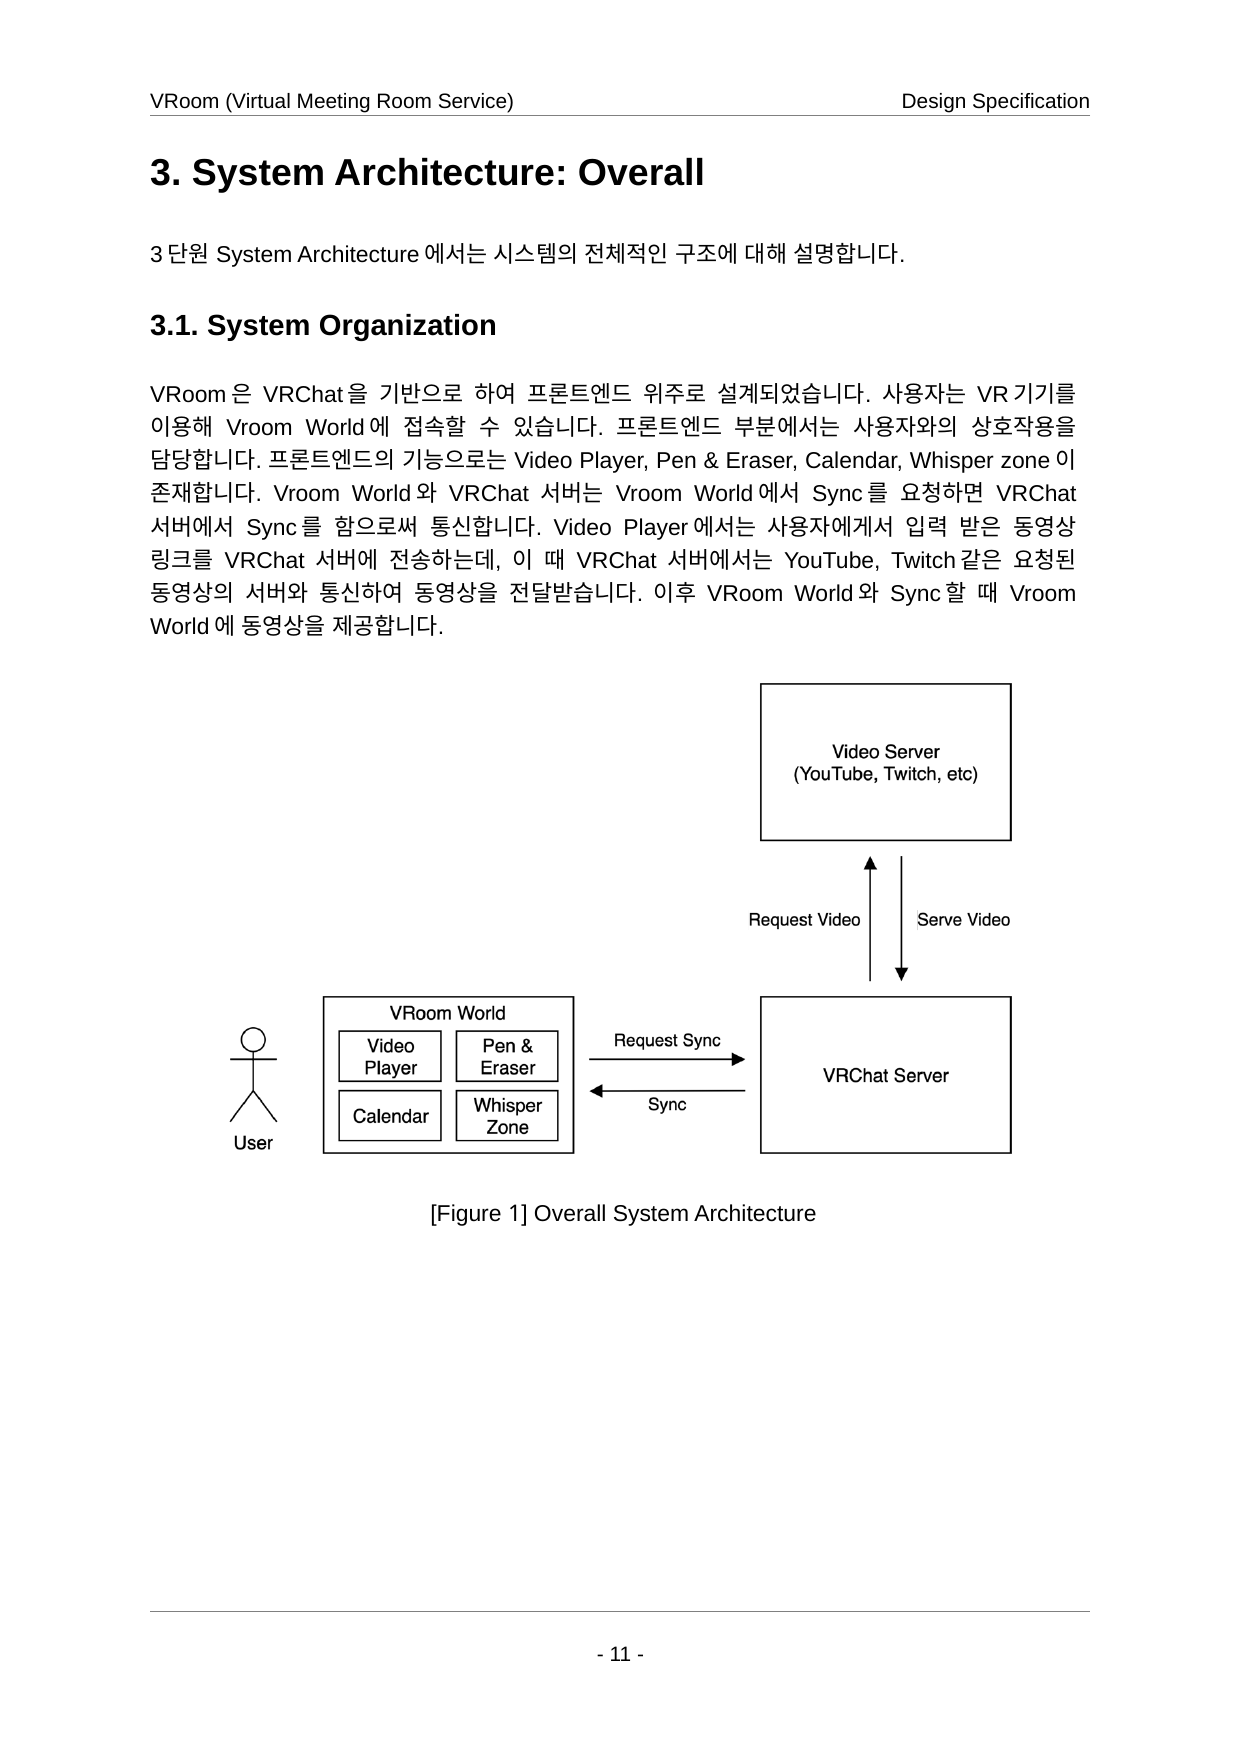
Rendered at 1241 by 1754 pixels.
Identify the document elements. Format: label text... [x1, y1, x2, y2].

text [Figure 1] Overall System Architecture [150, 1197, 1090, 1228]
text System Organization [150, 308, 1090, 342]
text VRoom은 VRChat을 기반으로 하여 프론트엔드 위주로 설계되었습니다. 사용자는 VR기기를 이용해 Vroom World에 접속할 수 있습니다. 프론트엔드 부분에서는 사용자와의 상호작용을 담당합니다. 프론트엔드의 기능으로는 Video Player, Pen & Eraser, Calendar, Whisper zone이 존재합니다. Vroom World와 VRChat 서버는 Vroom World에서 Sync를 요청하면 VRChat 서버에서 Sync를 함으로써 통신합니다. Video Player에서는 사용자에게서 입력 받은 동영상 링크를 VRChat 서버에 전송하는데, 이 때 VRChat 서버에서는 YouTube, Twitch같은 요청된 동영상의 서버와 통신하여 동영상을 전달받습니다. 이후 VRoom World와 Sync할 때 Vroom World에 동영상을 제공합니다. [150, 375, 1077, 641]
text 3단원 System Architecture에서는 시스템의 전체적인 구조에 대해 설명합니다. [150, 236, 1077, 269]
text System Architecture: Overall [150, 150, 1076, 193]
picture [213, 667, 1027, 1171]
